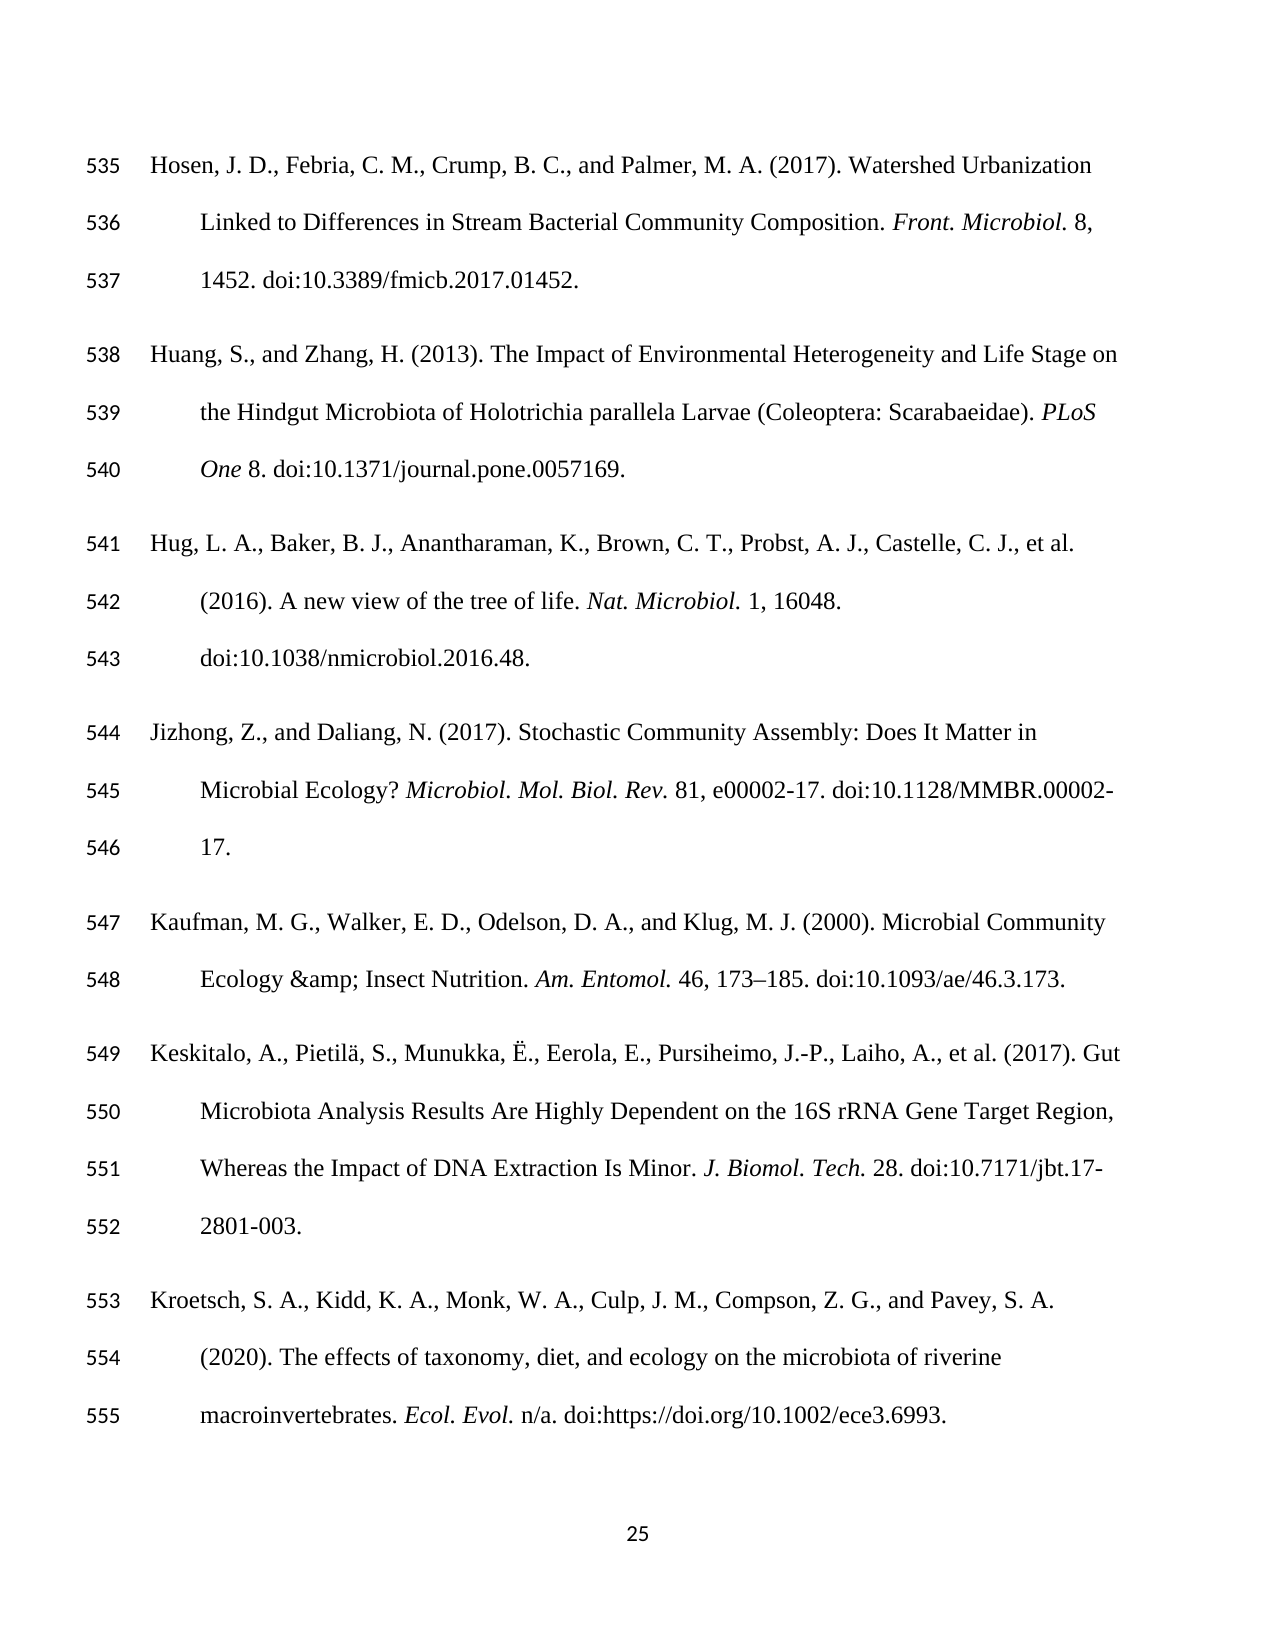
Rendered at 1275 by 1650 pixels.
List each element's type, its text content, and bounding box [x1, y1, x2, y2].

text Kaufman, M. G., Walker, E. D., Odelson, D. A., and Klug, M. J. (2000). Microbial Community Ecology &amp; Insect Nutrition. Am. Entomol. 46, 173–185. doi:10.1093/ae/46.3.173. [150, 907, 1125, 993]
text Keskitalo, A., Pietilä, S., Munukka, Ë., Eerola, E., Pursiheimo, J.-P., Laiho, A., et al. (2017). Gut Microbiota Analysis Results Are Highly Dependent on the 16S rRNA Gene Target Region, Whereas the Impact of DNA Extraction Is Minor. J. Biomol. Tech. 28. doi:10.7171/jbt.17-2801-003. [150, 1038, 1125, 1239]
text Hosen, J. D., Febria, C. M., Crump, B. C., and Palmer, M. A. (2017). Watershed Urbanization Linked to Differences in Stream Bacterial Community Composition. Front. Microbiol. 8, 1452. doi:10.3389/fmicb.2017.01452. [150, 150, 1125, 294]
text Jizhong, Z., and Daliang, N. (2017). Stochastic Community Assembly: Does It Matter in Microbial Ecology? Microbiol. Mol. Biol. Rev. 81, e00002-17. doi:10.1128/MMBR.00002-17. [150, 717, 1125, 861]
text Hug, L. A., Baker, B. J., Anantharaman, K., Brown, C. T., Probst, A. J., Castelle, C. J., et al. (2016). A new view of the tree of life. Nat. Microbiol. 1, 16048. doi:10.1038/nmicrobiol.2016.48. [150, 528, 1125, 672]
text Kroetsch, S. A., Kidd, K. A., Monk, W. A., Culp, J. M., Compson, Z. G., and Pavey, S. A. (2020). The effects of taxonomy, diet, and ecology on the microbiota of riverine macroinvertebrates. Ecol. Evol. n/a. doi:https://doi.org/10.1002/ece3.6993. [150, 1285, 1125, 1429]
text Huang, S., and Zhang, H. (2013). The Impact of Environmental Heterogeneity and Life Stage on the Hindgut Microbiota of Holotrichia parallela Larvae (Coleoptera: Scarabaeidae). PLoS One 8. doi:10.1371/journal.pone.0057169. [150, 339, 1125, 483]
